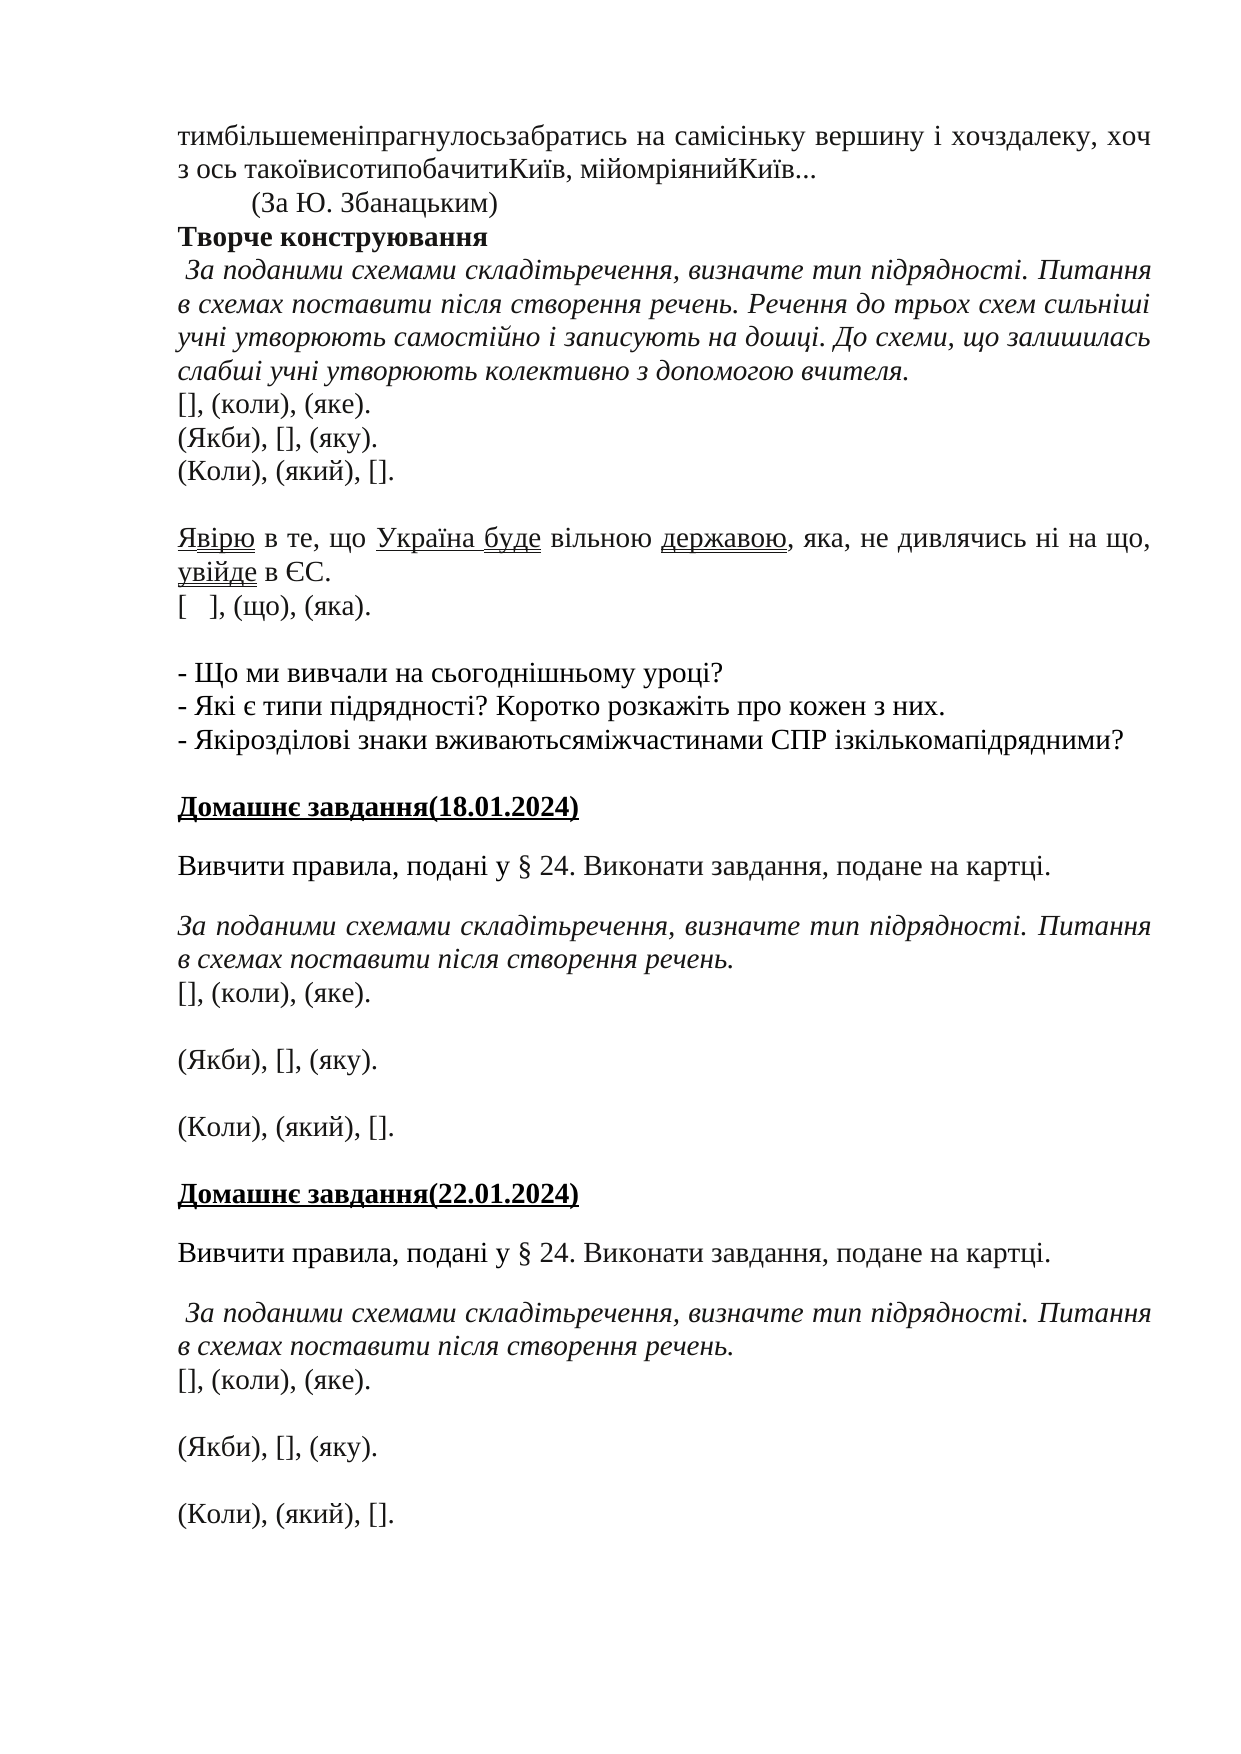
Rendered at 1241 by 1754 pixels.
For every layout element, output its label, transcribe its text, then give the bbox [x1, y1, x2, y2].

text За поданими схемами складітьречення, визначте тип підрядності. Питання в схемах поставити після створення речень. [177, 908, 1152, 975]
text Явірю в те, що Україна буде вільною державою, яка, не дивлячись ні на що, увійде в ЄС. [177, 521, 1152, 588]
text (За Ю. Збанацьким) [177, 185, 1152, 219]
text [], (коли), (яке). [177, 1362, 1152, 1395]
text - Що ми вивчали на сьогоднішньому уроці? [177, 655, 1152, 688]
text - Які є типи підрядності? Коротко розкажіть про кожен з них. [177, 688, 1152, 722]
text (Коли), (який), []. [177, 1109, 1152, 1142]
text Домашнє завдання(22.01.2024) [177, 1176, 1152, 1209]
text - Якірозділові знаки вживаютьсяміжчастинами СПР ізкількомапідрядними? [177, 722, 1152, 755]
text Домашнє завдання(18.01.2024) [177, 789, 1152, 822]
text (Коли), (який), []. [177, 453, 1152, 487]
text За поданими схемами складітьречення, визначте тип підрядності. Питання в схемах поставити після створення речень. Речення до трьох схем сильніші учні утворюють самостійно і записують на дошці. До схеми, що залишилась слабші учні утворюють колективно з допомогою вчителя. [177, 252, 1152, 386]
text (Якби), [], (яку). [177, 420, 1152, 453]
text Вивчити правила, подані у § 24. Виконати завдання, подане на картці. [177, 1235, 1152, 1269]
text [], (коли), (яке). [177, 386, 1152, 420]
text (Коли), (який), []. [177, 1496, 1152, 1529]
text За поданими схемами складітьречення, визначте тип підрядності. Питання в схемах поставити після створення речень. [177, 1295, 1152, 1362]
text (Якби), [], (яку). [177, 1042, 1152, 1075]
text Творче конструювання [177, 219, 1152, 252]
text [ ], (що), (яка). [177, 588, 1152, 621]
text Вивчити правила, подані у § 24. Виконати завдання, подане на картці. [177, 848, 1152, 882]
text [], (коли), (яке). [177, 975, 1152, 1008]
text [177, 118, 1152, 185]
text (Якби), [], (яку). [177, 1429, 1152, 1462]
